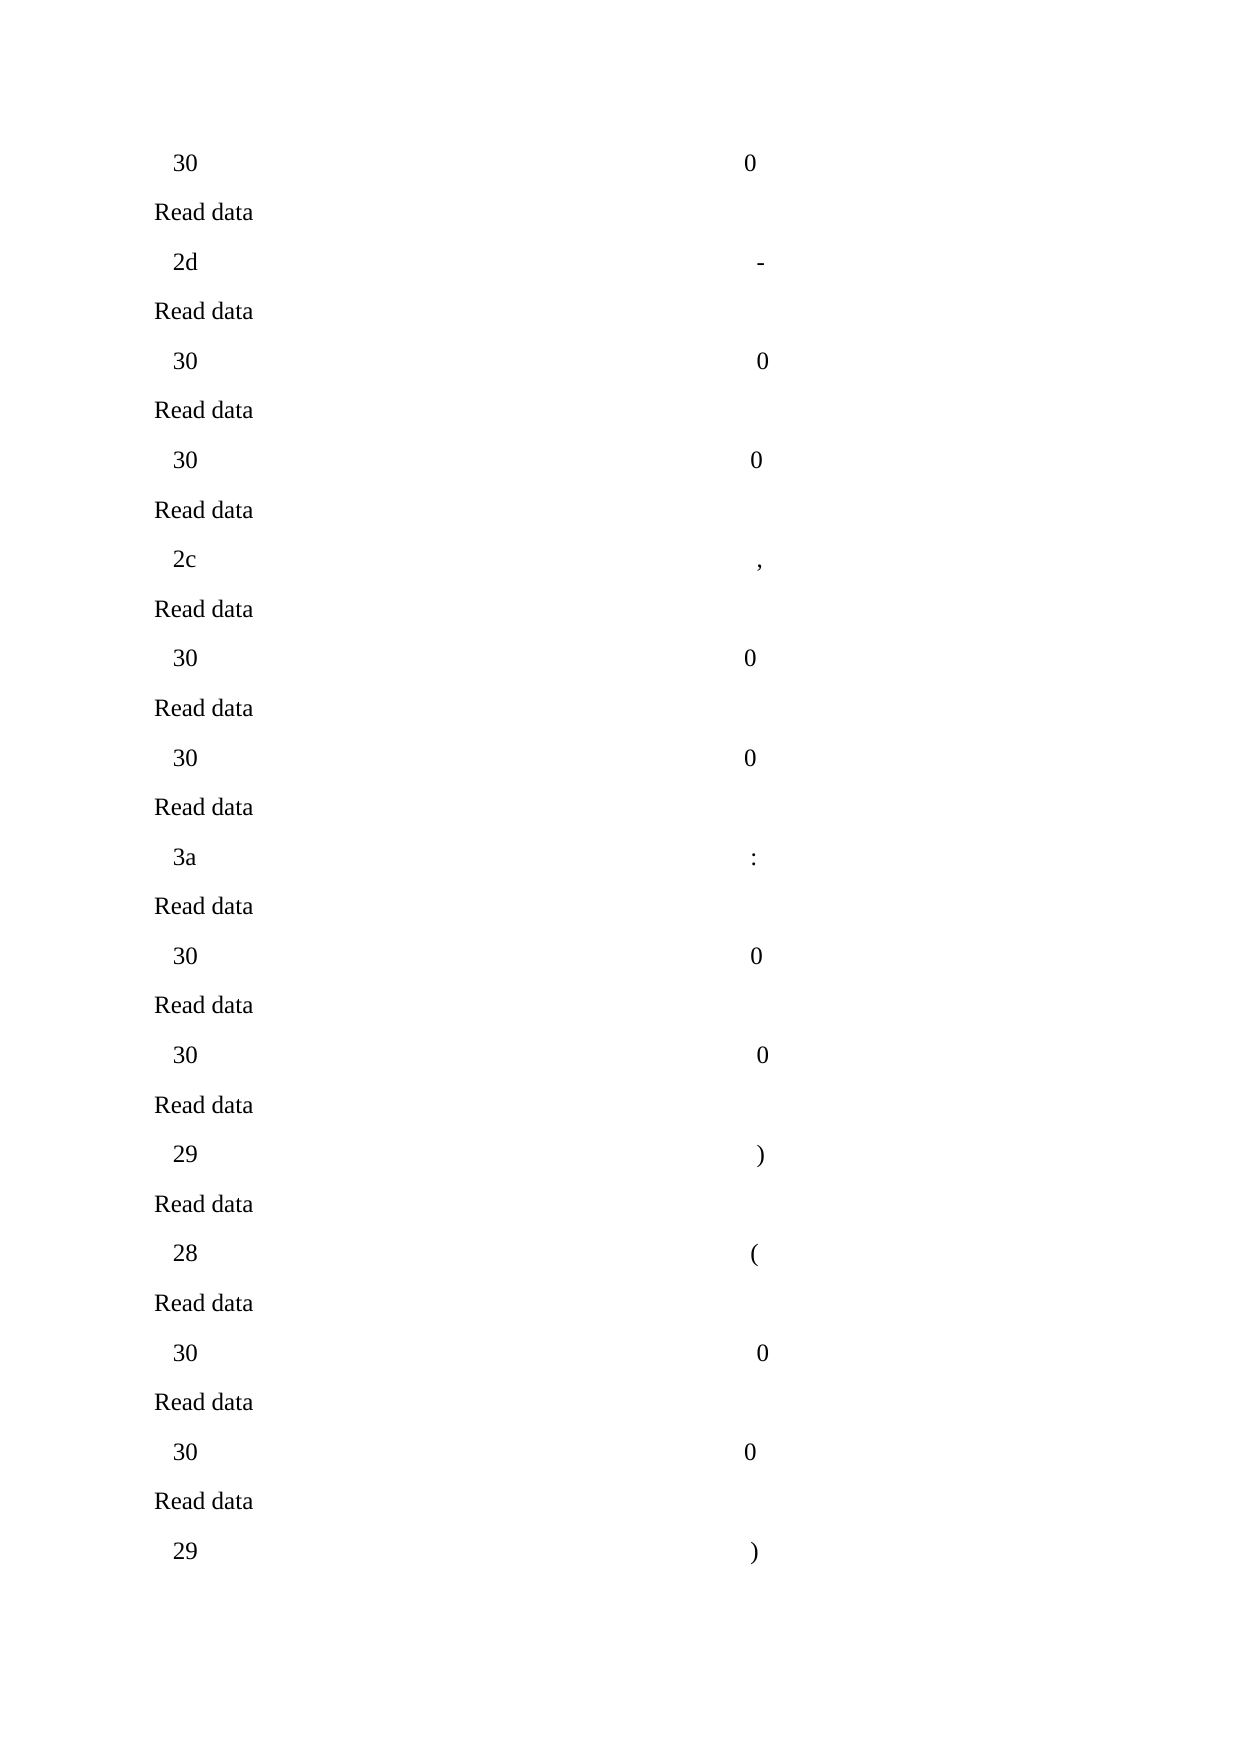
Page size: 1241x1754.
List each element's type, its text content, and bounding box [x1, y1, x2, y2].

text Read data [148, 1486, 1093, 1515]
text 30 0 [148, 643, 1093, 672]
text Read data [148, 1189, 1093, 1218]
text 30 0 [148, 445, 1093, 474]
text 2c , [148, 544, 1093, 573]
text 30 0 [148, 1338, 1093, 1366]
text Read data [148, 495, 1093, 523]
text 28 ( [148, 1238, 1093, 1267]
text Read data [148, 396, 1093, 424]
text Read data [148, 296, 1093, 325]
text 30 0 [148, 1437, 1093, 1466]
text Read data [148, 891, 1093, 920]
text 30 0 [148, 941, 1093, 970]
text Read data [148, 693, 1093, 722]
text 30 0 [148, 148, 1093, 176]
text 30 0 [148, 1040, 1093, 1069]
text 29 ) [148, 1536, 1093, 1565]
text 30 0 [148, 346, 1093, 375]
text Read data [148, 1387, 1093, 1416]
text 30 0 [148, 743, 1093, 771]
text Read data [148, 197, 1093, 226]
text 3a : [148, 842, 1093, 871]
text Read data [148, 991, 1093, 1019]
text Read data [148, 594, 1093, 623]
text 2d - [148, 247, 1093, 276]
text Read data [148, 1090, 1093, 1118]
text Read data [148, 1288, 1093, 1317]
text Read data [148, 792, 1093, 821]
text 29 ) [148, 1139, 1093, 1168]
